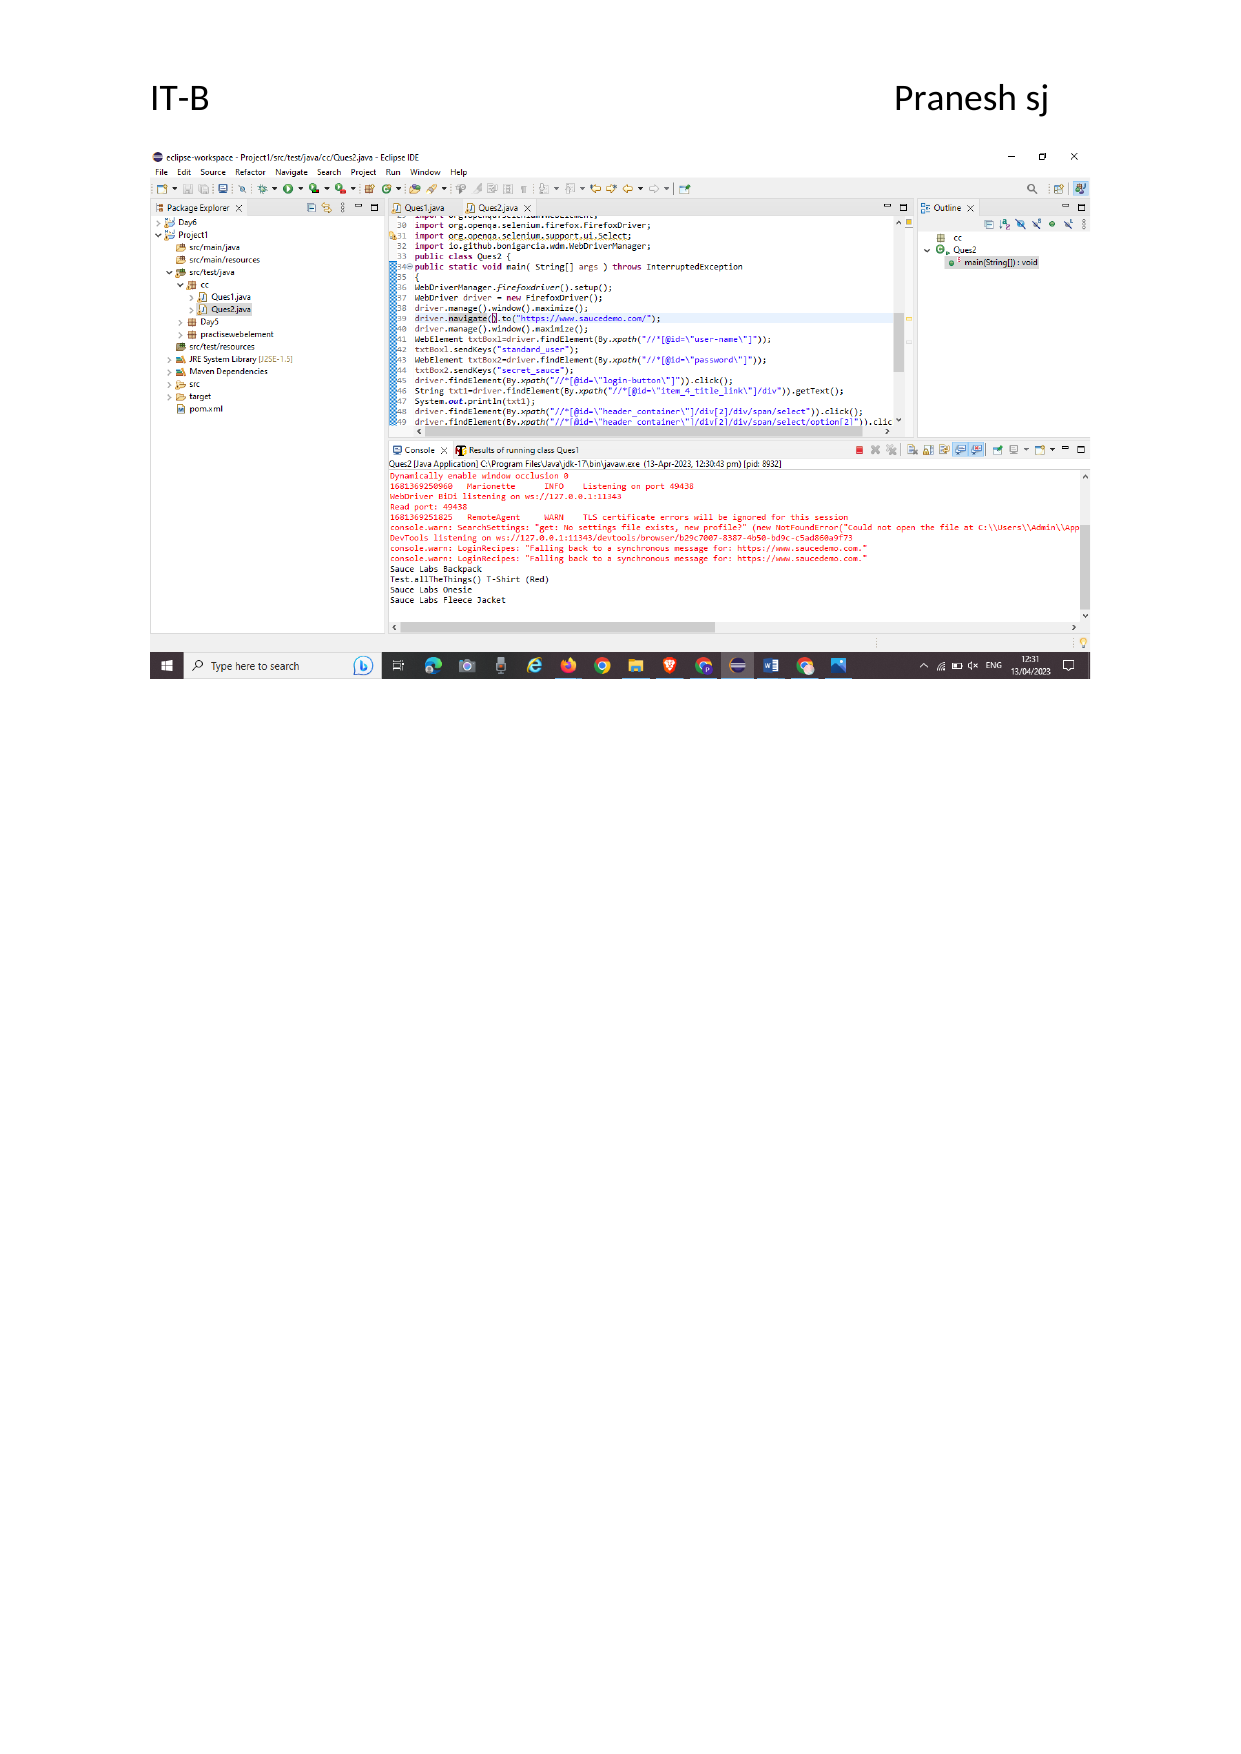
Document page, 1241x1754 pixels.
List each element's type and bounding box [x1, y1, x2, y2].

picture [150, 150, 1091, 679]
